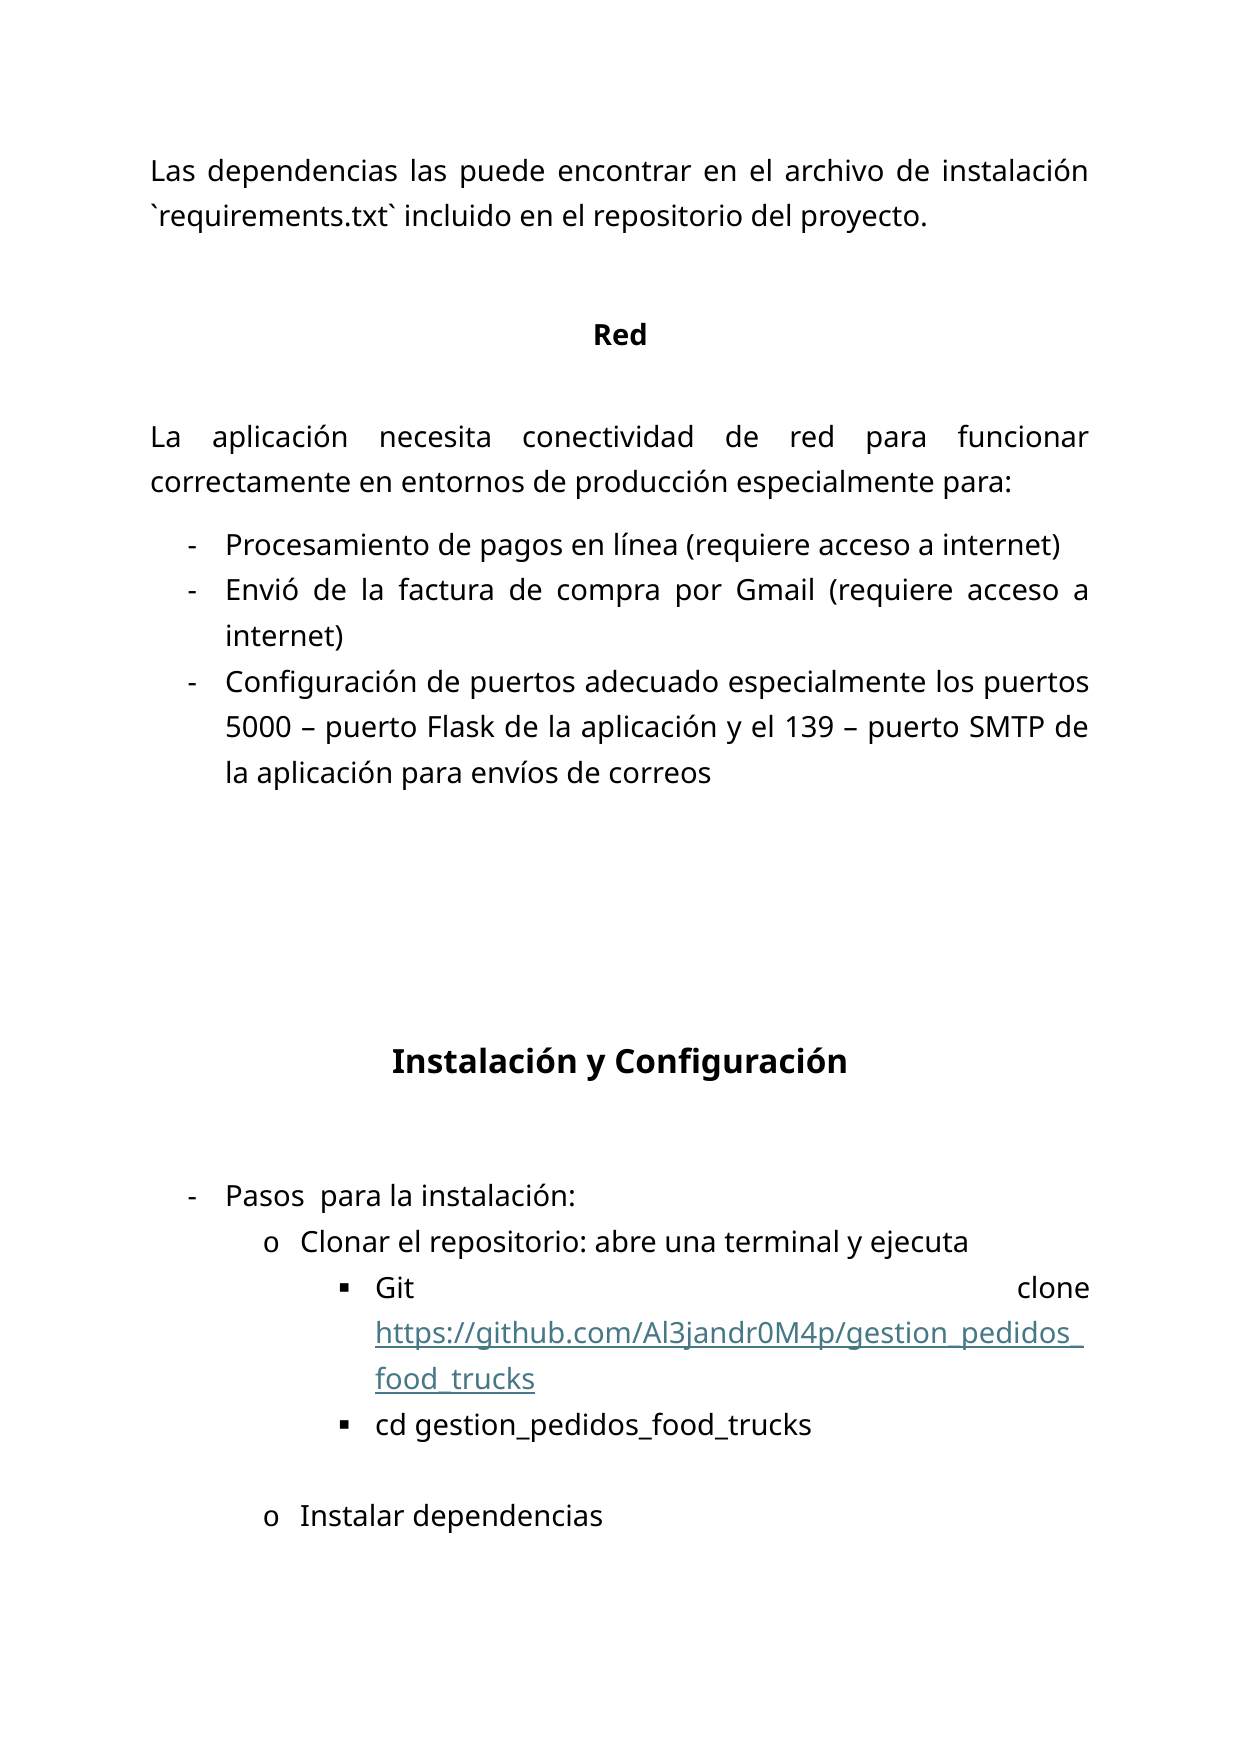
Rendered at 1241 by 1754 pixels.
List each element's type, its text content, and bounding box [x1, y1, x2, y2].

list Envió de la factura de compra por Gmail (requiere acceso a internet) [187, 569, 1090, 655]
list Configuración de puertos adecuado especialmente los puertos 5000 – puerto Flask de la aplicación y el 139 – puerto SMTP de la aplicación para envíos de correos [187, 661, 1090, 792]
text Red [150, 314, 1090, 353]
list cd gestion_pedidos_food_trucks [337, 1404, 1090, 1443]
text Instalación y Configuración [150, 1038, 1090, 1083]
list Procesamiento de pagos en línea (requiere acceso a internet) [187, 524, 1090, 564]
list Pasos para la instalación: [187, 1175, 1090, 1215]
list Git clone https://github.com/Al3jandr0M4p/gestion_pedidos_food_trucks [337, 1267, 1090, 1398]
list Clonar el repositorio: abre una terminal y ejecuta [262, 1221, 1090, 1261]
list Instalar dependencias [262, 1495, 1090, 1535]
text La aplicación necesita conectividad de red para funcionar correctamente en entornos de producción especialmente para: [150, 376, 1090, 501]
text Las dependencias las puede encontrar en el archivo de instalación `requirements.txt` incluido en el repositorio del proyecto. [150, 150, 1090, 235]
